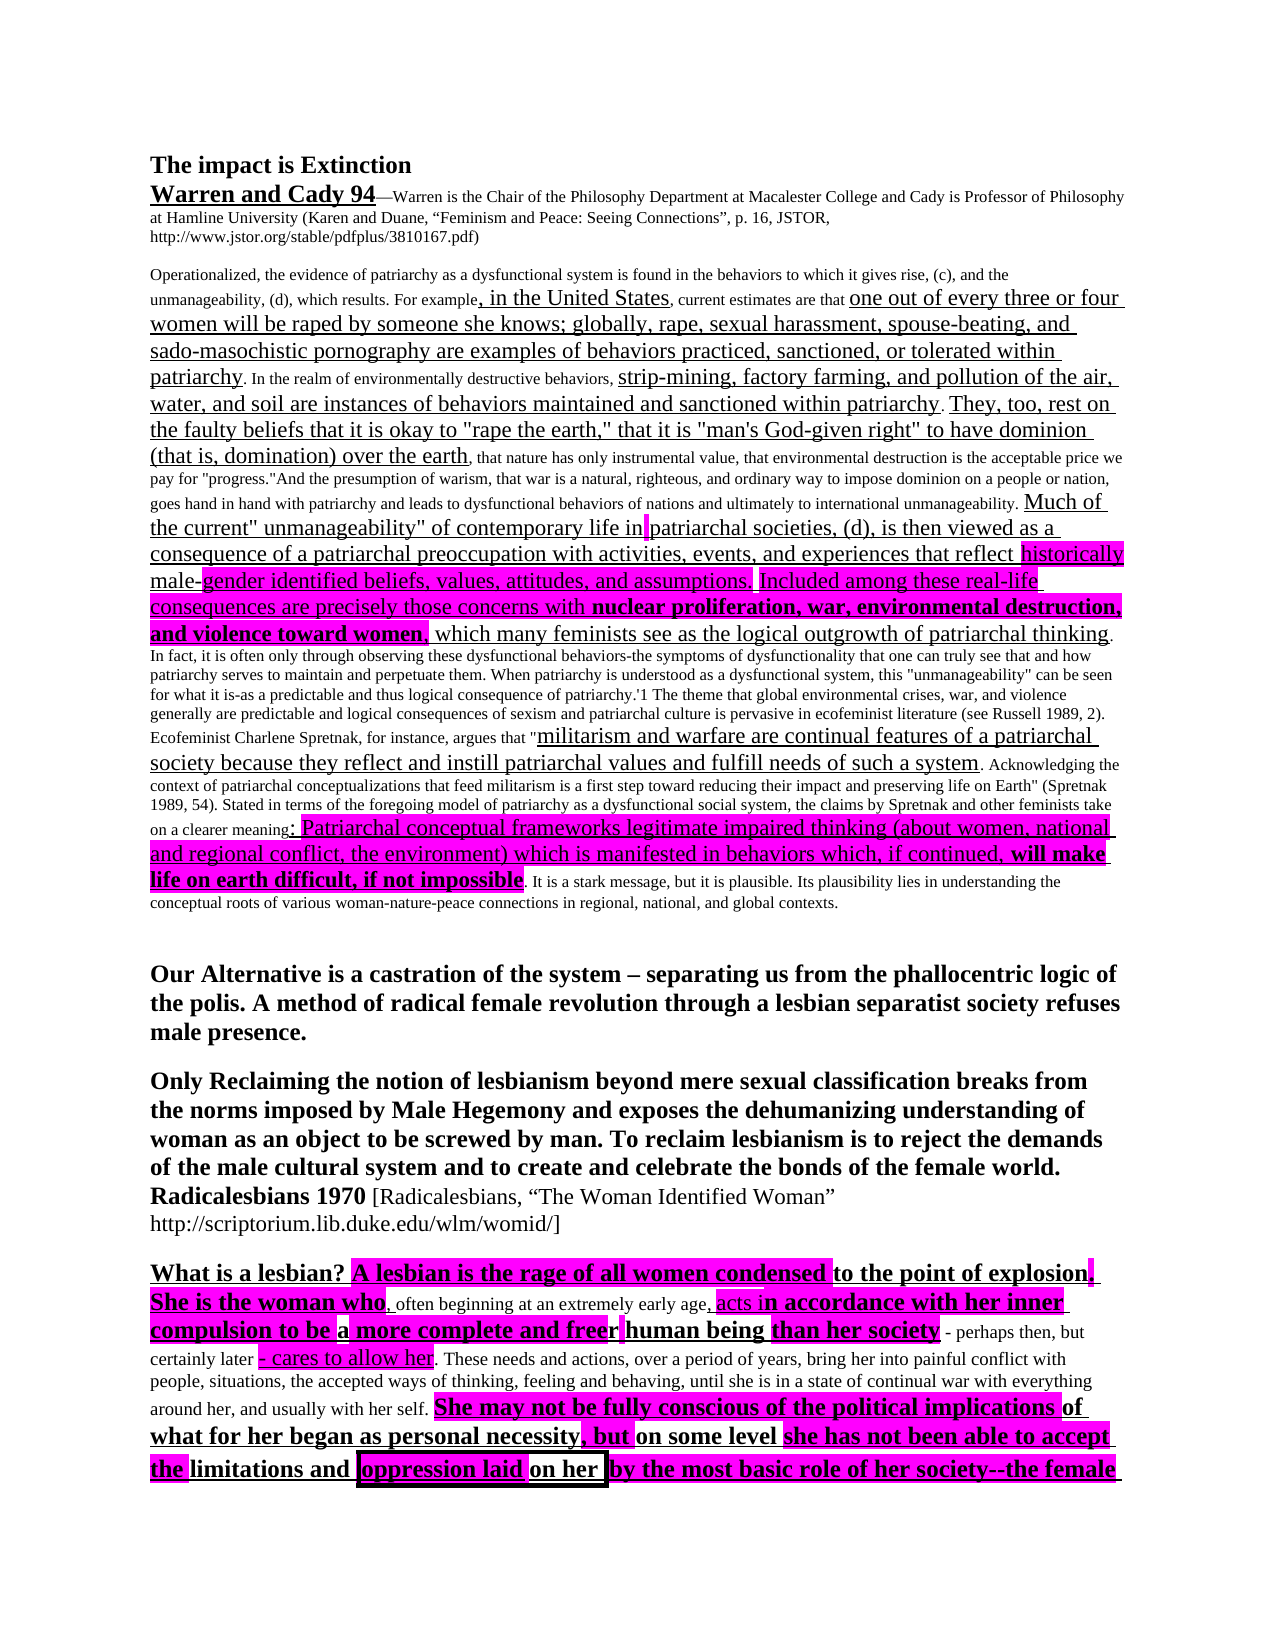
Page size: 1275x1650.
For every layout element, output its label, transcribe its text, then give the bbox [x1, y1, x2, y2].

text Warren and Cady 94—Warren is the Chair of the Philosophy Department at Macalester College and Cady is Professor of Philosophy at Hamline University (Karen and Duane, “Feminism and Peace: Seeing Connections”, p. 16, JSTOR, http://www.jstor.org/stable/pdfplus/3810167.pdf) [150, 179, 1125, 246]
text Radicalesbians 1970 [Radicalesbians, “The Woman Identified Woman” http://scriptorium.lib.duke.edu/wlm/womid/] [150, 1181, 1125, 1236]
subtitle Our Alternative is a castration of the system – separating us from the phallocentric logic of the polis. A method of radical female revolution through a lesbian separatist society refuses male presence. [150, 959, 1125, 1045]
text The impact is Extinction [150, 150, 1125, 179]
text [150, 1258, 1125, 1488]
text Operationalized, the evidence of patriarchy as a dysfunctional system is found in the behaviors to which it gives rise, (c), and the unmanageability, (d), which results. For example, in the United States, current estimates are that one out of every three or four women will be raped by someone she knows; globally, rape, sexual harassment, spouse-beating, and sado-masochistic pornography are examples of behaviors practiced, sanctioned, or tolerated within patriarchy. In the realm of environmentally destructive behaviors, strip-mining, factory farming, and pollution of the air, water, and soil are instances of behaviors maintained and sanctioned within patriarchy. They, too, rest on the faulty beliefs that it is okay to "rape the earth," that it is "man's God-given right" to have dominion (that is, domination) over the earth, that nature has only instrumental value, that environmental destruction is the acceptable price we pay for "progress."And the presumption of warism, that war is a natural, righteous, and ordinary way to impose dominion on a people or nation, goes hand in hand with patriarchy and leads to dysfunctional behaviors of nations and ultimately to international unmanageability. Much of the current" unmanageability" of contemporary life in patriarchal societies, (d), is then viewed as a consequence of a patriarchal preoccupation with activities, events, and experiences that reflect historically male-gender identified beliefs, values, attitudes, and assumptions. Included among these real-life consequences are precisely those concerns with nuclear proliferation, war, environmental destruction, and violence toward women, which many feminists see as the logical outgrowth of patriarchal thinking. In fact, it is often only through observing these dysfunctional behaviors-the symptoms of dysfunctionality that one can truly see that and how patriarchy serves to maintain and perpetuate them. When patriarchy is understood as a dysfunctional system, this "unmanageability" can be seen for what it is-as a predictable and thus logical consequence of patriarchy.'1 The theme that global environmental crises, war, and violence generally are predictable and logical consequences of sexism and patriarchal culture is pervasive in ecofeminist literature (see Russell 1989, 2). Ecofeminist Charlene Spretnak, for instance, argues that "militarism and warfare are continual features of a patriarchal society because they reflect and instill patriarchal values and fulfill needs of such a system. Acknowledging the context of patriarchal conceptualizations that feed militarism is a first step toward reducing their impact and preserving life on Earth" (Spretnak 1989, 54). Stated in terms of the foregoing model of patriarchy as a dysfunctional social system, the claims by Spretnak and other feminists take on a clearer meaning: Patriarchal conceptual frameworks legitimate impaired thinking (about women, national and regional conflict, the environment) which is manifested in behaviors which, if continued, will make life on earth difficult, if not impossible. It is a stark message, but it is plausible. Its plausibility lies in understanding the conceptual roots of various woman-nature-peace connections in regional, national, and global contexts. [150, 265, 1125, 912]
subtitle Only Reclaiming the notion of lesbianism beyond mere sexual classification breaks from the norms imposed by Male Hegemony and exposes the dehumanizing understanding of woman as an object to be screwed by man. To reclaim lesbianism is to reject the demands of the male cultural system and to create and celebrate the bonds of the female world. [150, 1066, 1125, 1181]
